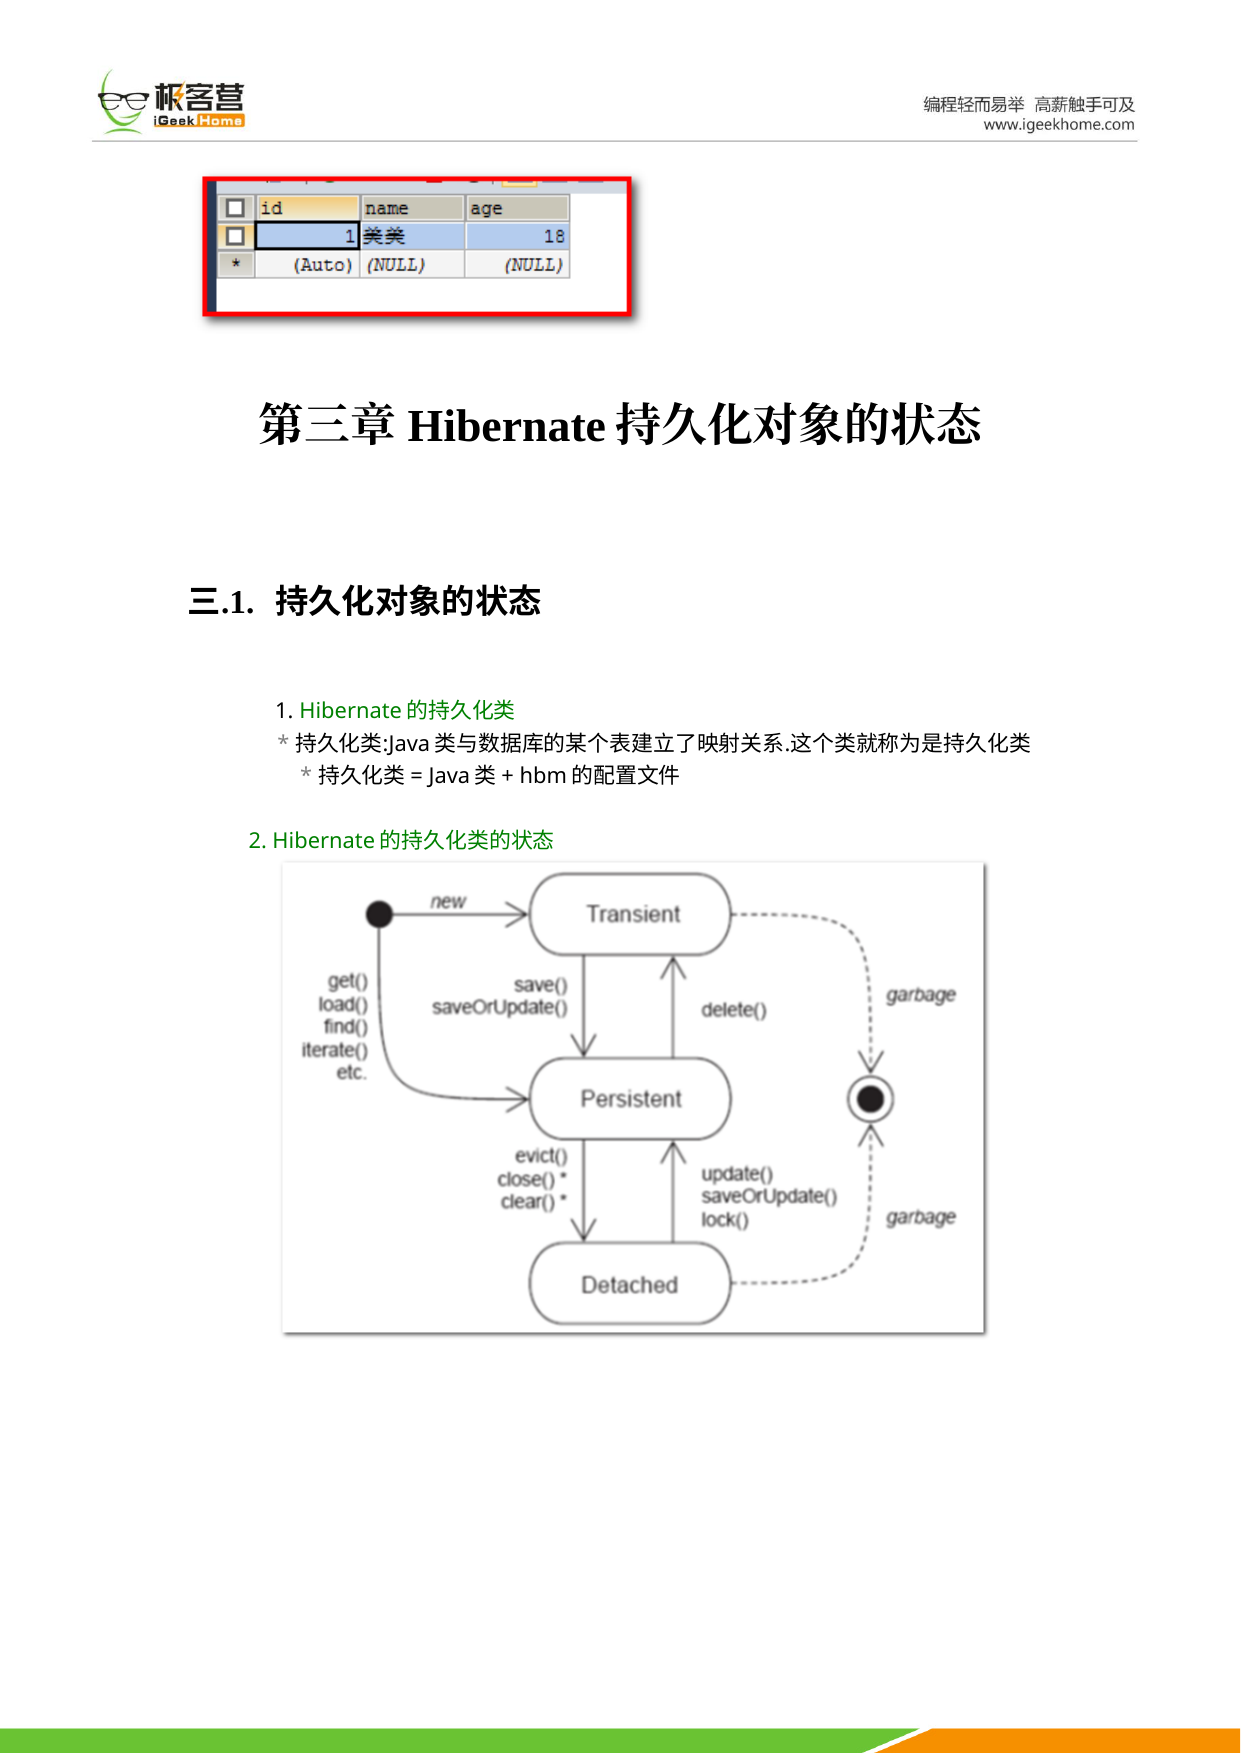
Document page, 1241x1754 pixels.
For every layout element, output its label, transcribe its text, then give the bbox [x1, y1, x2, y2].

picture [0, 0, 1241, 149]
list Hibernate的持久化类 * 持久化类:Java类与数据库的某个表建立了映射关系.这个类就称为是持久化类 * 持久化类 = Java类 + hbm的配置文件 2. Hibernate的持久化类的状态 [231, 693, 1053, 856]
picture [275, 855, 990, 1340]
subtitle 持久化对象的状态 [187, 566, 1053, 631]
picture [0, 1690, 1241, 1753]
picture [187, 162, 649, 334]
subtitle Hibernate持久化对象的状态 [187, 392, 1053, 457]
